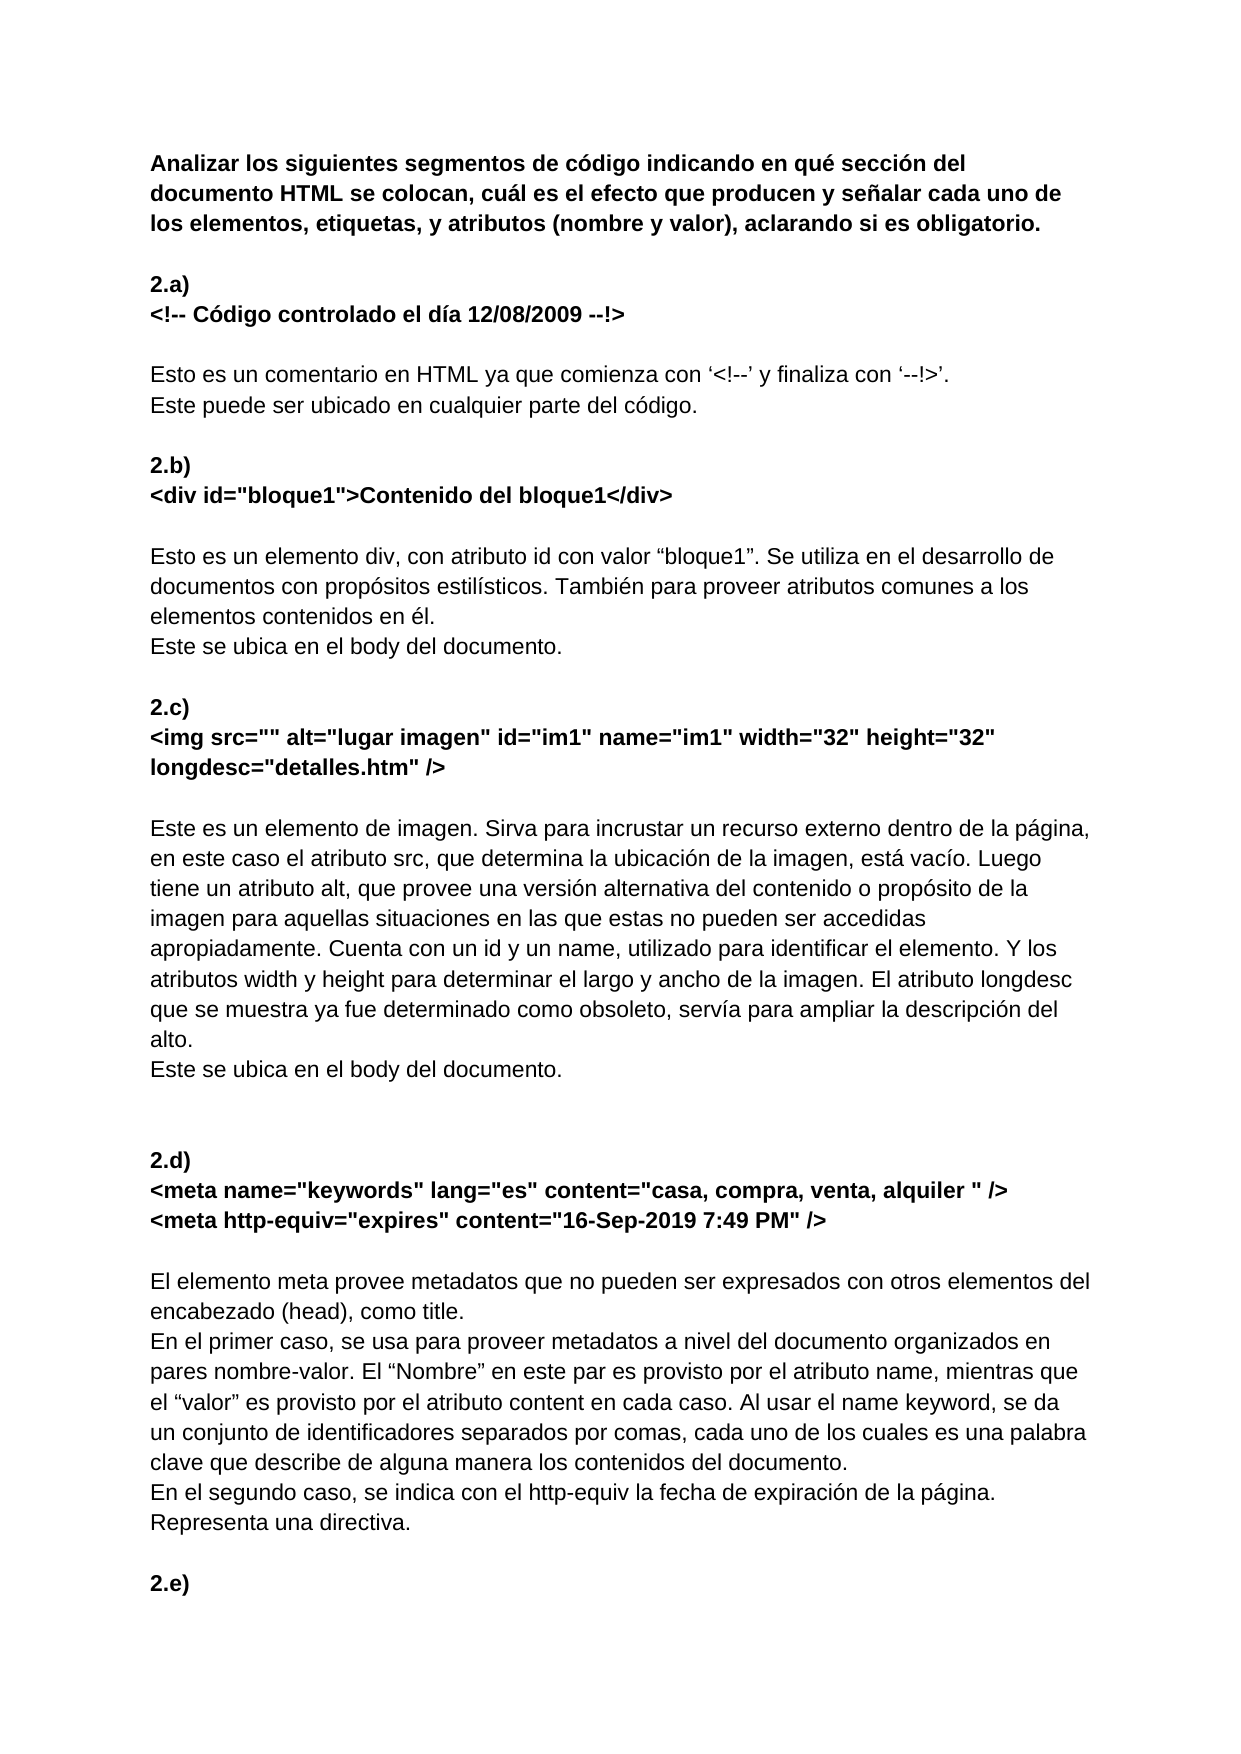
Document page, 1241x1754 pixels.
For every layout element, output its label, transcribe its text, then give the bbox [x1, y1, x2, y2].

text Este puede ser ubicado en cualquier parte del código. [150, 392, 1090, 418]
text <img src="" alt="lugar imagen" id="im1" name="im1" width="32" height="32" longdesc="detalles.htm" /> [150, 724, 1090, 781]
text 2.a) [150, 271, 1090, 297]
text Esto es un comentario en HTML ya que comienza con ‘<!--’ y finaliza con ‘--!>’. [150, 361, 1090, 388]
text <div id="bloque1">Contenido del bloque1</div> [150, 482, 1090, 509]
text Este se ubica en el body del documento. [150, 633, 1090, 660]
text 2.b) [150, 452, 1090, 478]
text 2.e) [150, 1570, 1090, 1596]
text Este es un elemento de imagen. Sirva para incrustar un recurso externo dentro de la página, en este caso el atributo src, que determina la ubicación de la imagen, está vacío. Luego tiene un atributo alt, que provee una versión alternativa del contenido o propósito de la imagen para aquellas situaciones en las que estas no pueden ser accedidas apropiadamente. Cuenta con un id y un name, utilizado para identificar el elemento. Y los atributos width y height para determinar el largo y ancho de la imagen. El atributo longdesc que se muestra ya fue determinado como obsoleto, servía para ampliar la descripción del alto. [150, 814, 1090, 1052]
text 2.c) [150, 694, 1090, 720]
text <!-- Código controlado el día 12/08/2009 --!> [150, 301, 1090, 327]
text <meta http-equiv="expires" content="16-Sep-2019 7:49 PM" /> [150, 1207, 1090, 1234]
text 2.d) [150, 1147, 1090, 1173]
text En el primer caso, se usa para proveer metadatos a nivel del documento organizados en pares nombre-valor. El “Nombre” en este par es provisto por el atributo name, mientras que el “valor” es provisto por el atributo content en cada caso. Al usar el name keyword, se da un conjunto de identificadores separados por comas, cada uno de los cuales es una palabra clave que describe de alguna manera los contenidos del documento. [150, 1328, 1090, 1475]
text En el segundo caso, se indica con el http-equiv la fecha de expiración de la página. Representa una directiva. [150, 1479, 1090, 1536]
text Esto es un elemento div, con atributo id con valor “bloque1”. Se utiliza en el desarrollo de documentos con propósitos estilísticos. También para proveer atributos comunes a los elementos contenidos en él. [150, 543, 1090, 629]
text Este se ubica en el body del documento. [150, 1056, 1090, 1083]
text <meta name="keywords" lang="es" content="casa, compra, venta, alquiler " /> [150, 1177, 1090, 1203]
text El elemento meta provee metadatos que no pueden ser expresados con otros elementos del encabezado (head), como title. [150, 1268, 1090, 1324]
text Analizar los siguientes segmentos de código indicando en qué sección del documento HTML se colocan, cuál es el efecto que producen y señalar cada uno de los elementos, etiquetas, y atributos (nombre y valor), aclarando si es obligatorio. [150, 150, 1090, 237]
